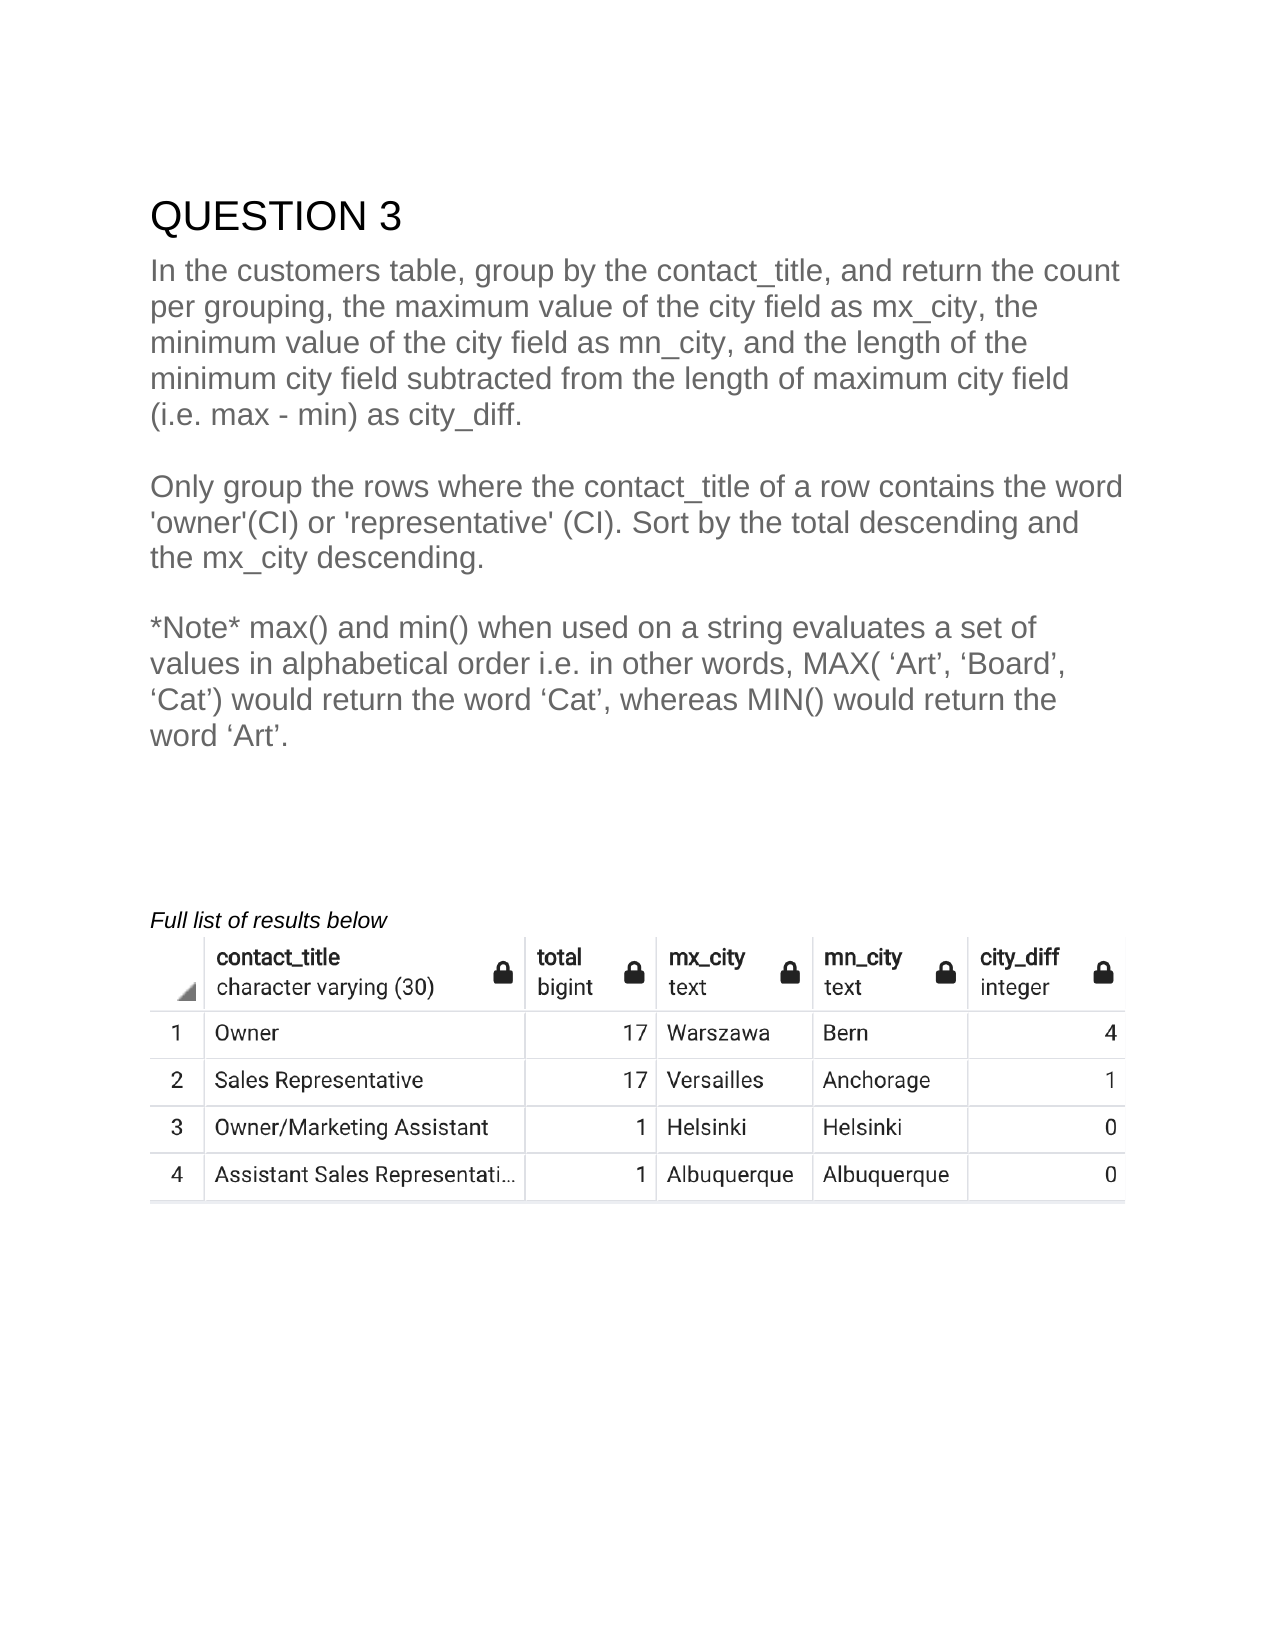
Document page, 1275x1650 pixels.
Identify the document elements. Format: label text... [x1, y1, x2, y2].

text Full list of results below [150, 907, 1125, 933]
subtitle *Note* max() and min() when used on a string evaluates a set of values in alphabetical order i.e. in other words, MAX( ‘Art’, ‘Board’, ‘Cat’) would return the word ‘Cat’, whereas MIN() would return the word ‘Art’. [150, 609, 1125, 753]
subtitle QUESTION 3 [150, 192, 1125, 239]
picture [150, 937, 1125, 1204]
subtitle In the customers table, group by the contact_title, and return the count per grouping, the maximum value of the city field as mx_city, the minimum value of the city field as mn_city, and the length of the minimum city field subtracted from the length of maximum city field (i.e. max - min) as city_diff. Only group the rows where the contact_title of a row contains the word 'owner'(CI) or 'representative' (CI). Sort by the total descending and the mx_city descending. [150, 252, 1125, 576]
